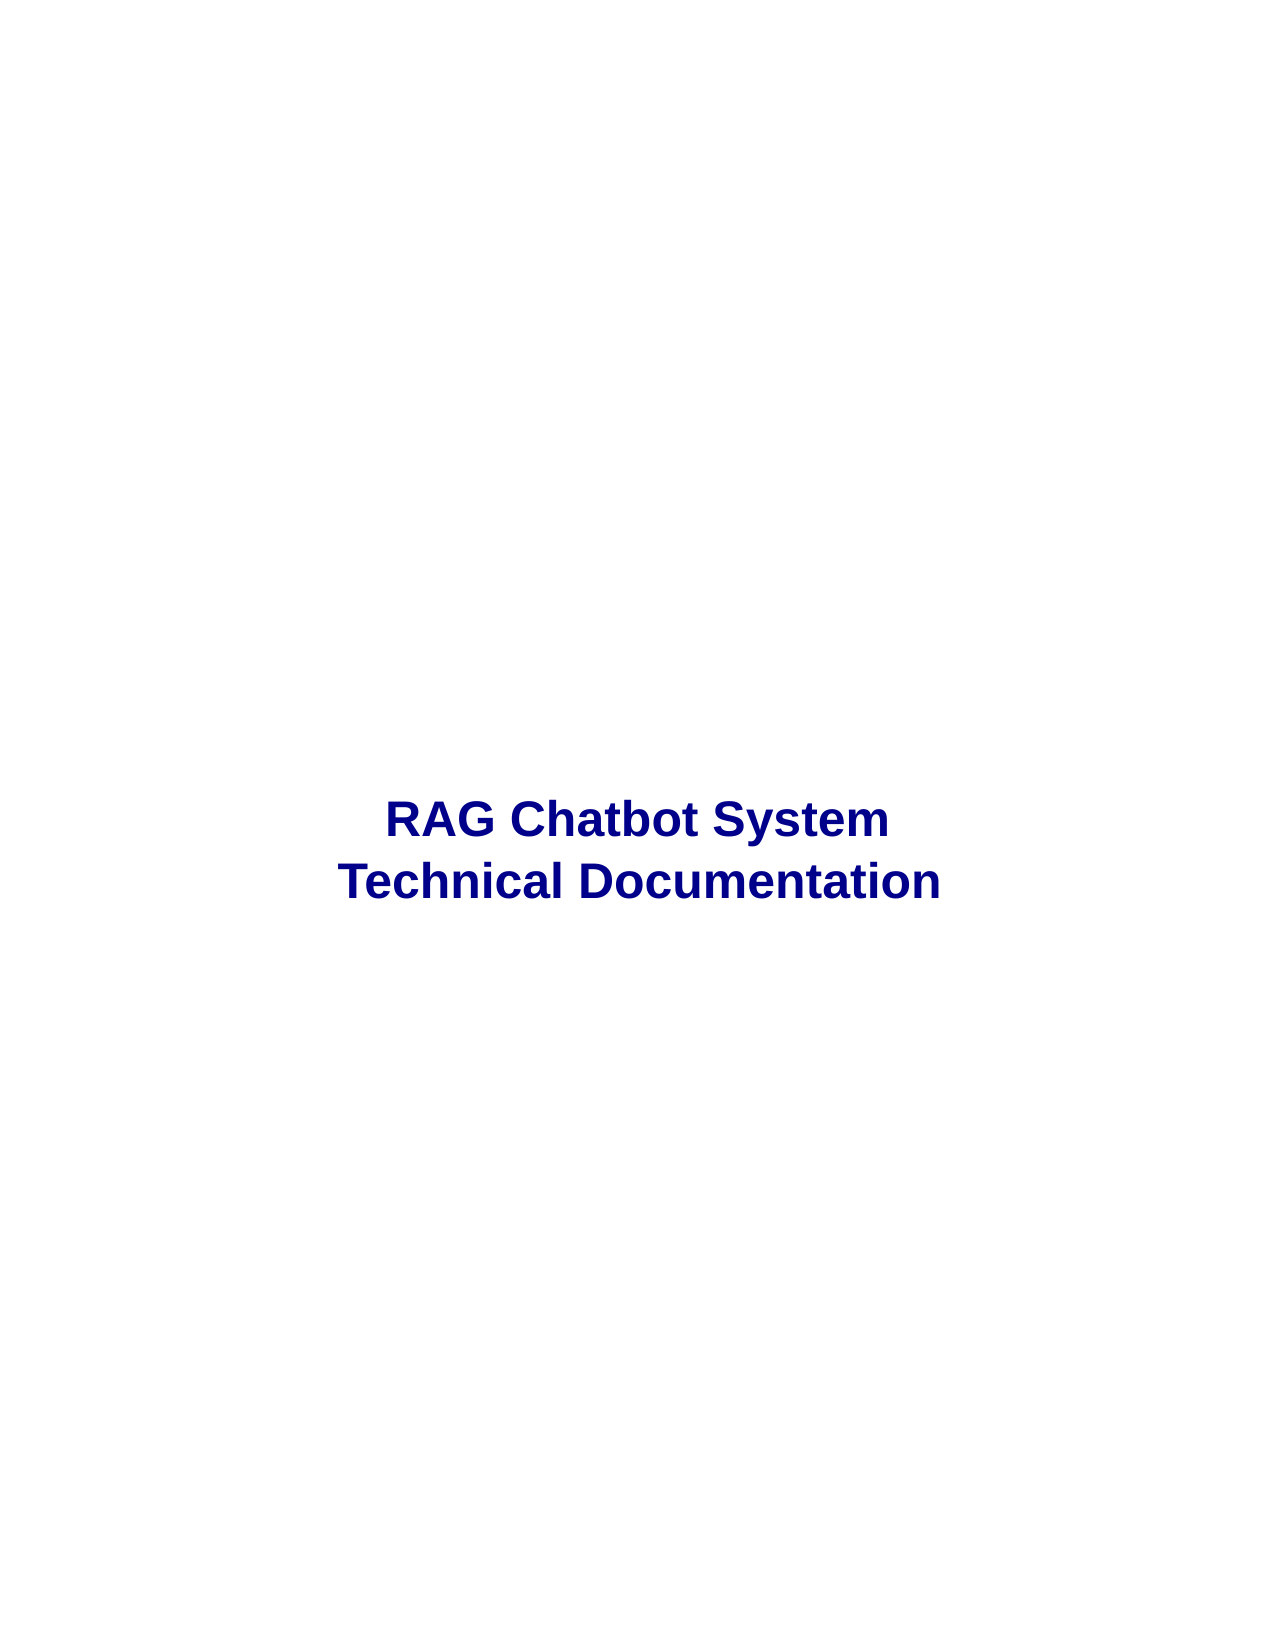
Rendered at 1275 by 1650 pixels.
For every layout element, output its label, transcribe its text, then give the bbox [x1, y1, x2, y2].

text Technical Documentation [162, 851, 942, 909]
text RAG Chatbot System [385, 789, 1112, 847]
